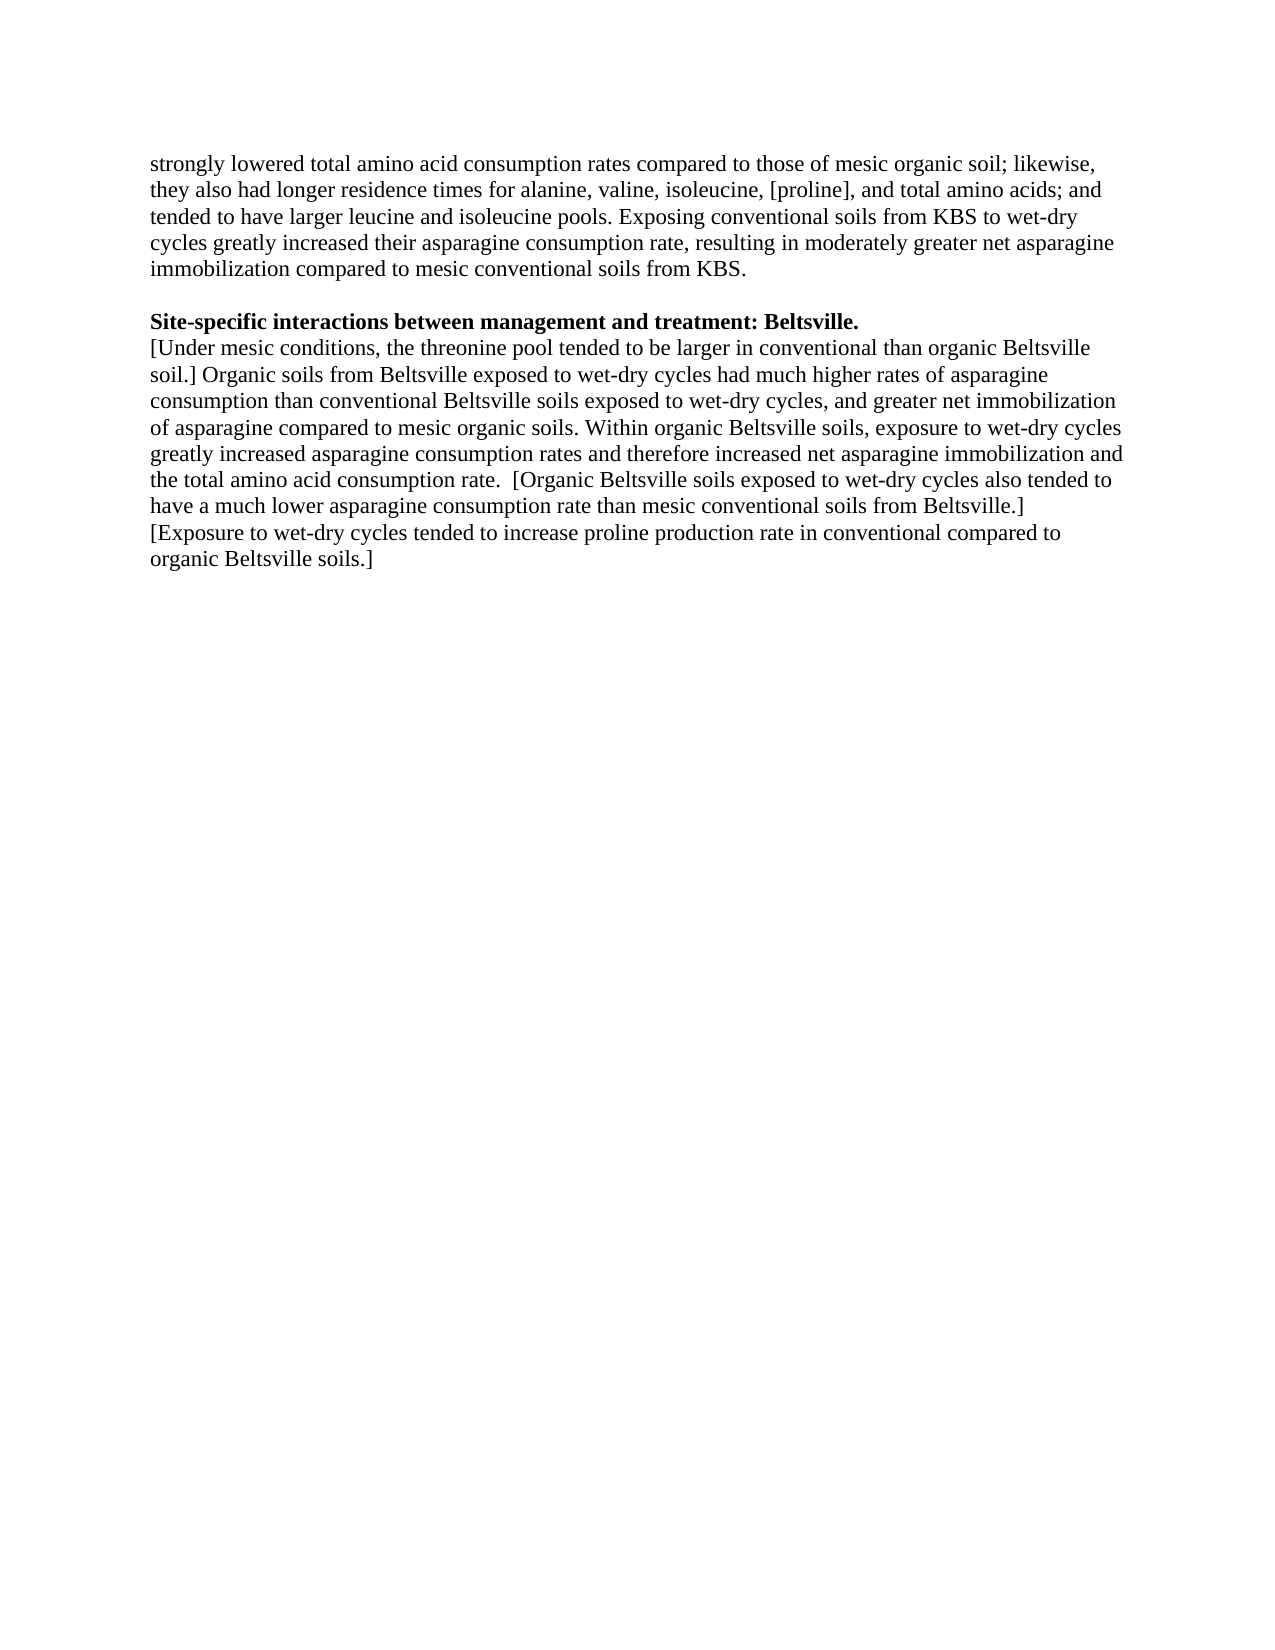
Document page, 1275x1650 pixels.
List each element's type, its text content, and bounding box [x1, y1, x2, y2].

text [Under mesic conditions, the threonine pool tended to be larger in conventional than organic Beltsville soil.] Organic soils from Beltsville exposed to wet-dry cycles had much higher rates of asparagine consumption than conventional Beltsville soils exposed to wet-dry cycles, and greater net immobilization of asparagine compared to mesic organic soils. Within organic Beltsville soils, exposure to wet-dry cycles greatly increased asparagine consumption rates and therefore increased net asparagine immobilization and the total amino acid consumption rate. [Organic Beltsville soils exposed to wet-dry cycles also tended to have a much lower asparagine consumption rate than mesic conventional soils from Beltsville.] [Exposure to wet-dry cycles tended to increase proline production rate in conventional compared to organic Beltsville soils.] [150, 334, 1125, 572]
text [150, 150, 1125, 282]
text Site-specific interactions between management and treatment: Beltsville. [150, 308, 1125, 334]
